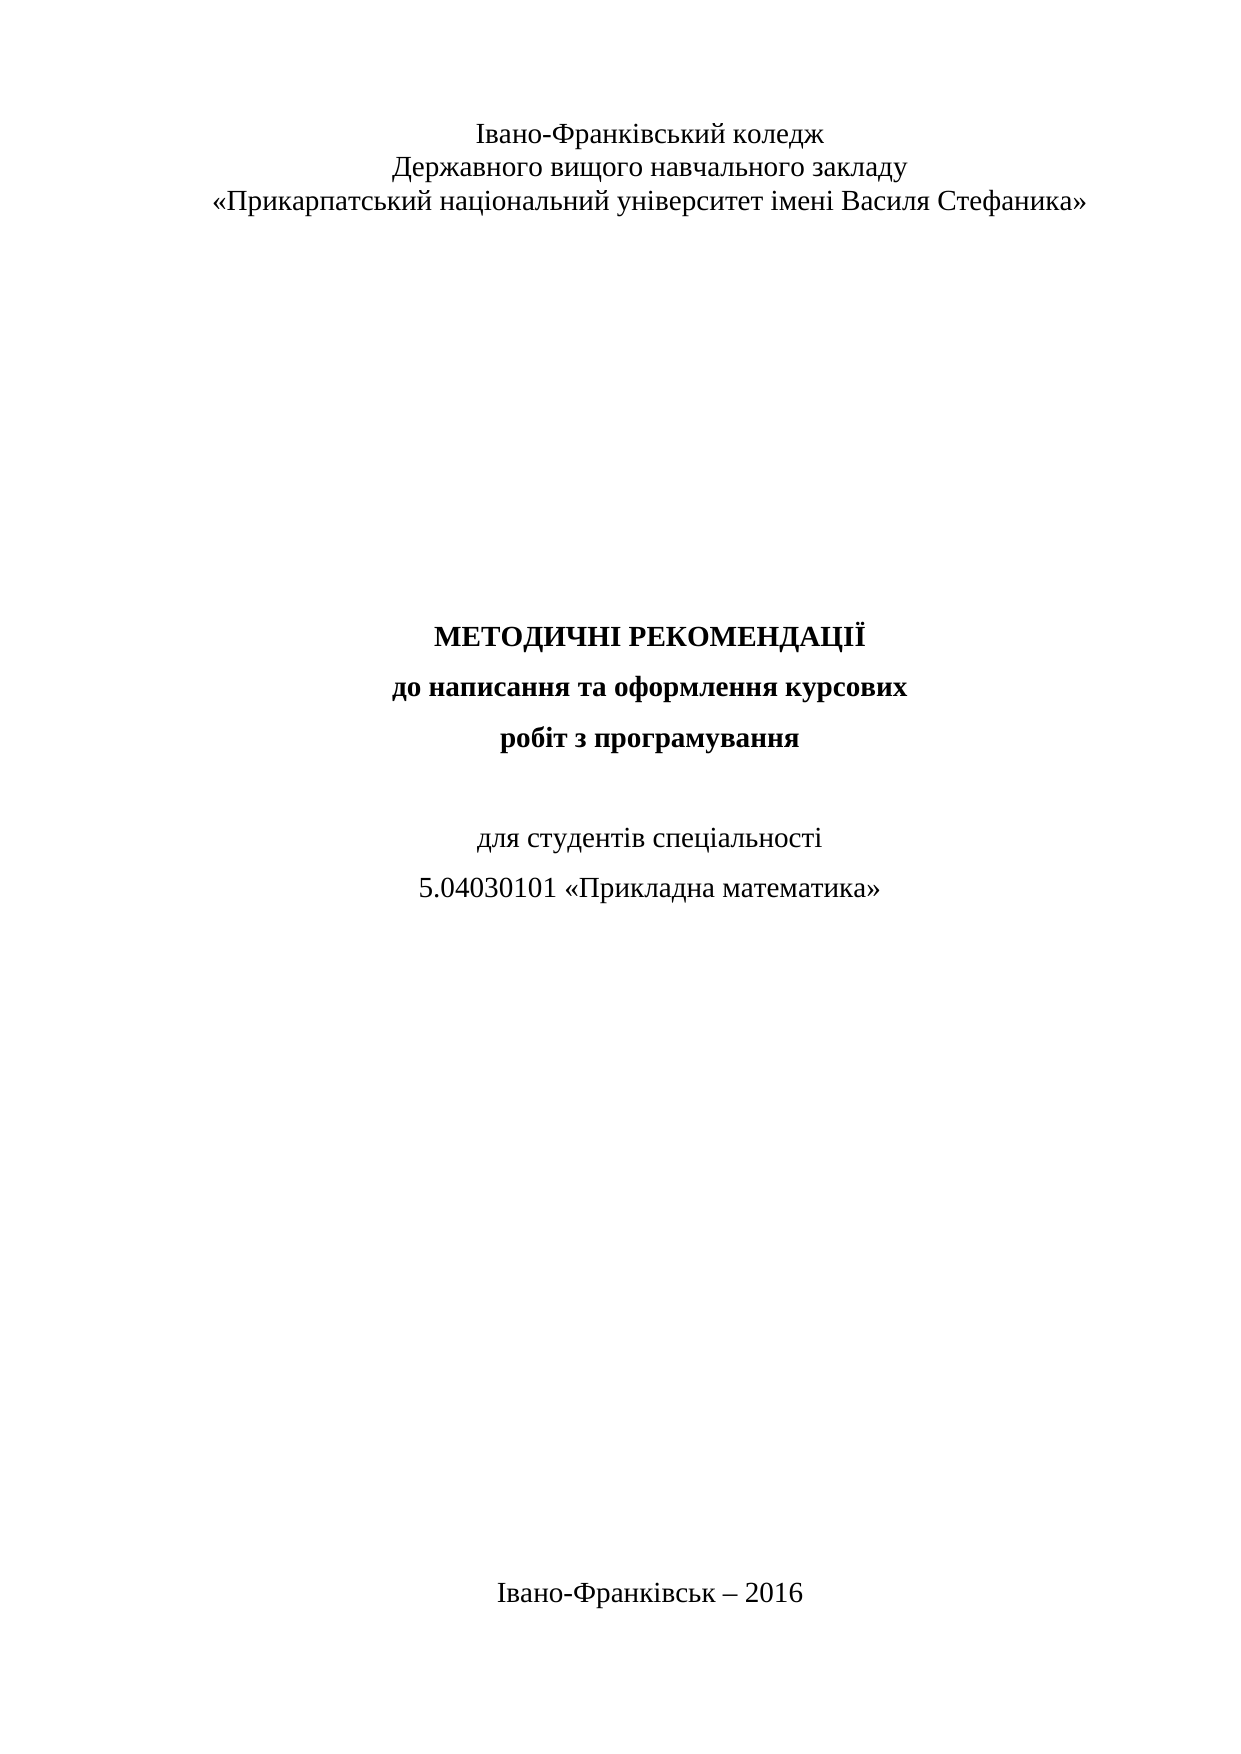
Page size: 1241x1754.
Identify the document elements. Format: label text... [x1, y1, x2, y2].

text для студентів спеціальності 5.04030101 «Прикладна математика» [418, 820, 881, 904]
subtitle МЕТОДИЧНІ РЕКОМЕНДАЦІЇ [434, 619, 1176, 653]
text Івано-Франківський коледж Державного вищого навчального закладу [392, 116, 909, 183]
text Івано-Франківськ – 2016 [354, 1575, 946, 1608]
text «Прикарпатський національний університет імені Василя Стефаника» [212, 183, 1176, 216]
text до написання та оформлення курсових робіт з програмування [354, 669, 945, 753]
